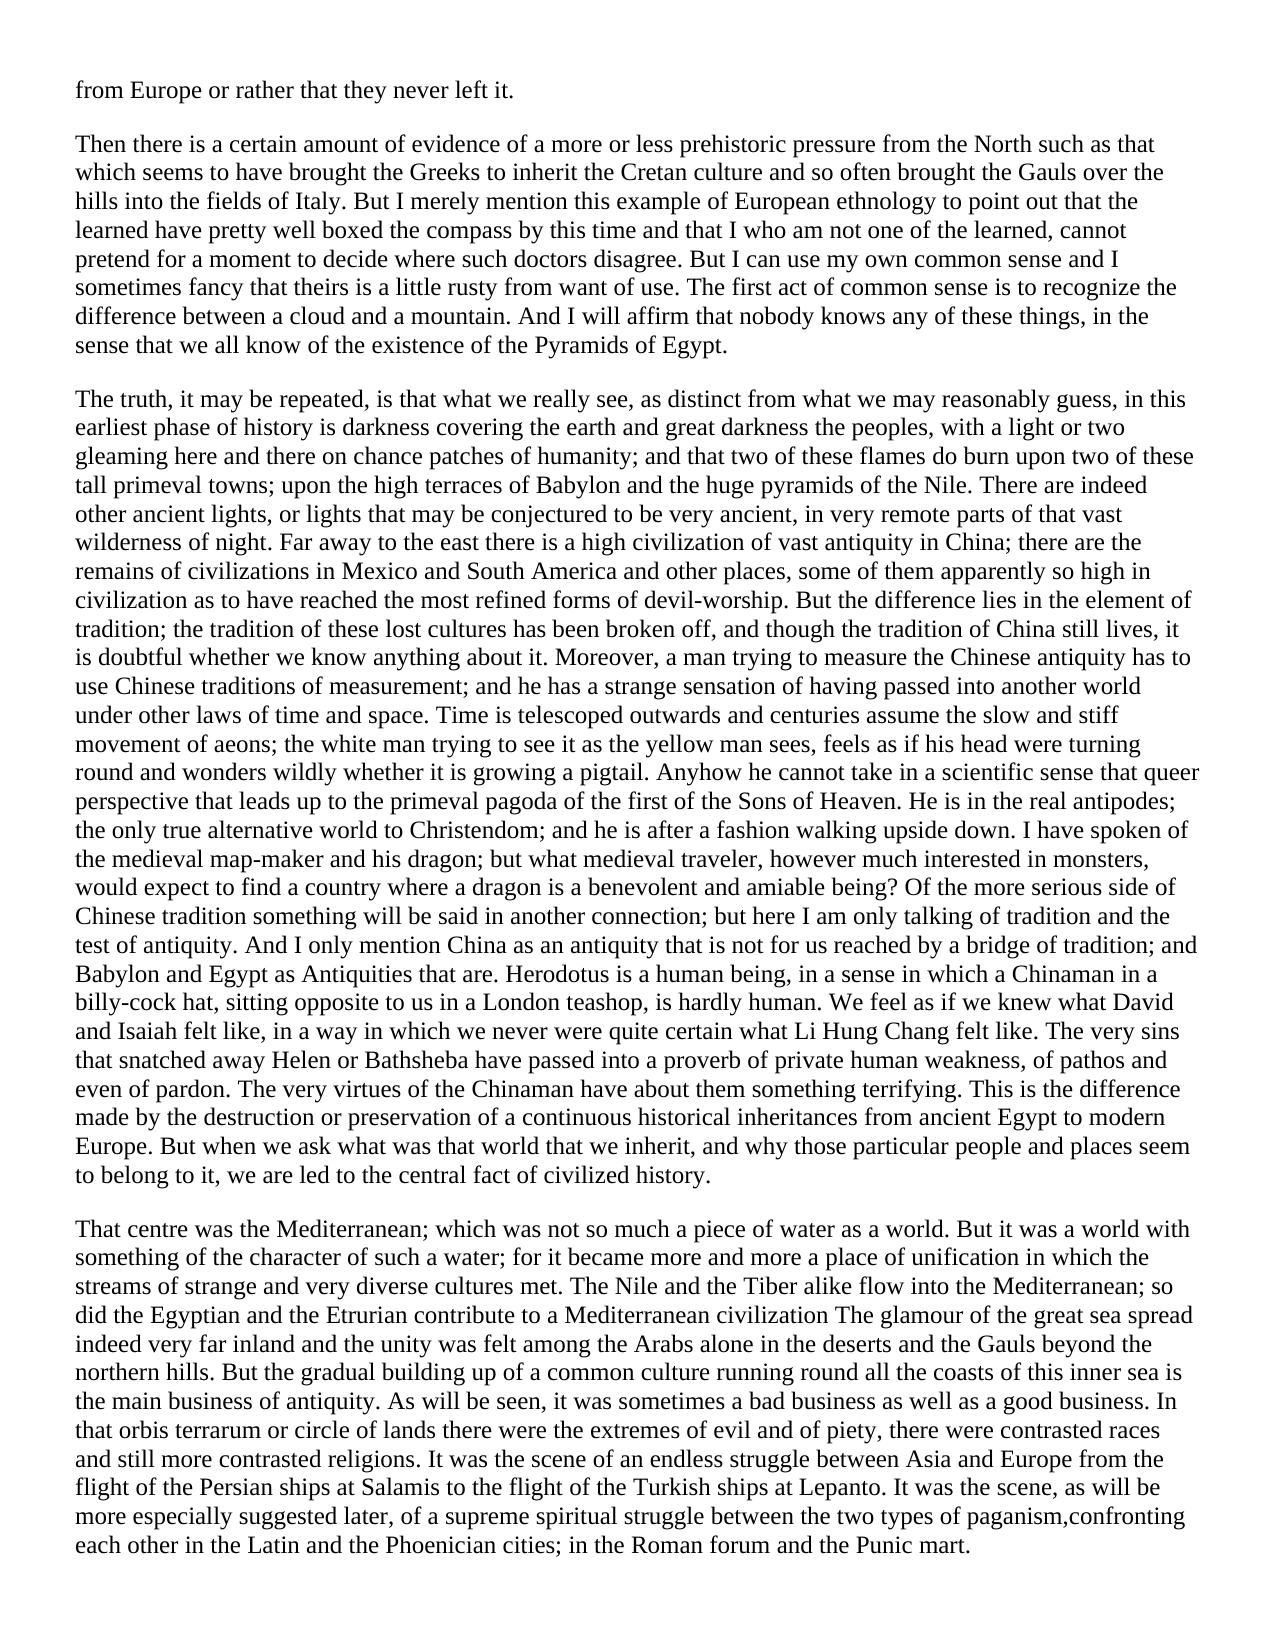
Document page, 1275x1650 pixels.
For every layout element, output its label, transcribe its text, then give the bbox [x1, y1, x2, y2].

text The truth, it may be repeated, is that what we really see, as distinct from what we may reasonably guess, in this earliest phase of history is darkness covering the earth and great darkness the peoples, with a light or two gleaming here and there on chance patches of humanity; and that two of these flames do burn upon two of these tall primeval towns; upon the high terraces of Babylon and the huge pyramids of the Nile. There are indeed other ancient lights, or lights that may be conjectured to be very ancient, in very remote parts of that vast wilderness of night. Far away to the east there is a high civilization of vast antiquity in China; there are the remains of civilizations in Mexico and South America and other places, some of them apparently so high in civilization as to have reached the most refined forms of devil-worship. But the difference lies in the element of tradition; the tradition of these lost cultures has been broken off, and though the tradition of China still lives, it is doubtful whether we know anything about it. Moreover, a man trying to measure the Chinese antiquity has to use Chinese traditions of measurement; and he has a strange sensation of having passed into another world under other laws of time and space. Time is telescoped outwards and centuries assume the slow and stiff movement of aeons; the white man trying to see it as the yellow man sees, feels as if his head were turning round and wonders wildly whether it is growing a pigtail. Anyhow he cannot take in a scientific sense that queer perspective that leads up to the primeval pagoda of the first of the Sons of Heaven. He is in the real antipodes; the only true alternative world to Christendom; and he is after a fashion walking upside down. I have spoken of the medieval map-maker and his dragon; but what medieval traveler, however much interested in monsters, would expect to find a country where a dragon is a benevolent and amiable being? Of the more serious side of Chinese tradition something will be said in another connection; but here I am only talking of tradition and the test of antiquity. And I only mention China as an antiquity that is not for us reached by a bridge of tradition; and Babylon and Egypt as Antiquities that are. Herodotus is a human being, in a sense in which a Chinaman in a billy-cock hat, sitting opposite to us in a London teashop, is hardly human. We feel as if we knew what David and Isaiah felt like, in a way in which we never were quite certain what Li Hung Chang felt like. The very sins that snatched away Helen or Bathsheba have passed into a proverb of private human weakness, of pathos and even of pardon. The very virtues of the Chinaman have about them something terrifying. This is the difference made by the destruction or preservation of a continuous historical inheritances from ancient Egypt to modern Europe. But when we ask what was that world that we inherit, and why those particular people and places seem to belong to it, we are led to the central fact of civilized history. [75, 384, 1200, 1189]
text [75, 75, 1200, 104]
text That centre was the Mediterranean; which was not so much a piece of water as a world. But it was a world with something of the character of such a water; for it became more and more a place of unification in which the streams of strange and very diverse cultures met. The Nile and the Tiber alike flow into the Mediterranean; so did the Egyptian and the Etrurian contribute to a Mediterranean civilization The glamour of the great sea spread indeed very far inland and the unity was felt among the Arabs alone in the deserts and the Gauls beyond the northern hills. But the gradual building up of a common culture running round all the coasts of this inner sea is the main business of antiquity. As will be seen, it was sometimes a bad business as well as a good business. In that orbis terrarum or circle of lands there were the extremes of evil and of piety, there were contrasted races and still more contrasted religions. It was the scene of an endless struggle between Asia and Europe from the flight of the Persian ships at Salamis to the flight of the Turkish ships at Lepanto. It was the scene, as will be more especially suggested later, of a supreme spiritual struggle between the two types of paganism,confronting each other in the Latin and the Phoenician cities; in the Roman forum and the Punic mart. [75, 1214, 1200, 1559]
text Then there is a certain amount of evidence of a more or less prehistoric pressure from the North such as that which seems to have brought the Greeks to inherit the Cretan culture and so often brought the Gauls over the hills into the fields of Italy. But I merely mention this example of European ethnology to point out that the learned have pretty well boxed the compass by this time and that I who am not one of the learned, cannot pretend for a moment to decide where such doctors disagree. But I can use my own common sense and I sometimes fancy that theirs is a little rusty from want of use. The first act of common sense is to recognize the difference between a cloud and a mountain. And I will affirm that nobody knows any of these things, in the sense that we all know of the existence of the Pyramids of Egypt. [75, 129, 1200, 359]
